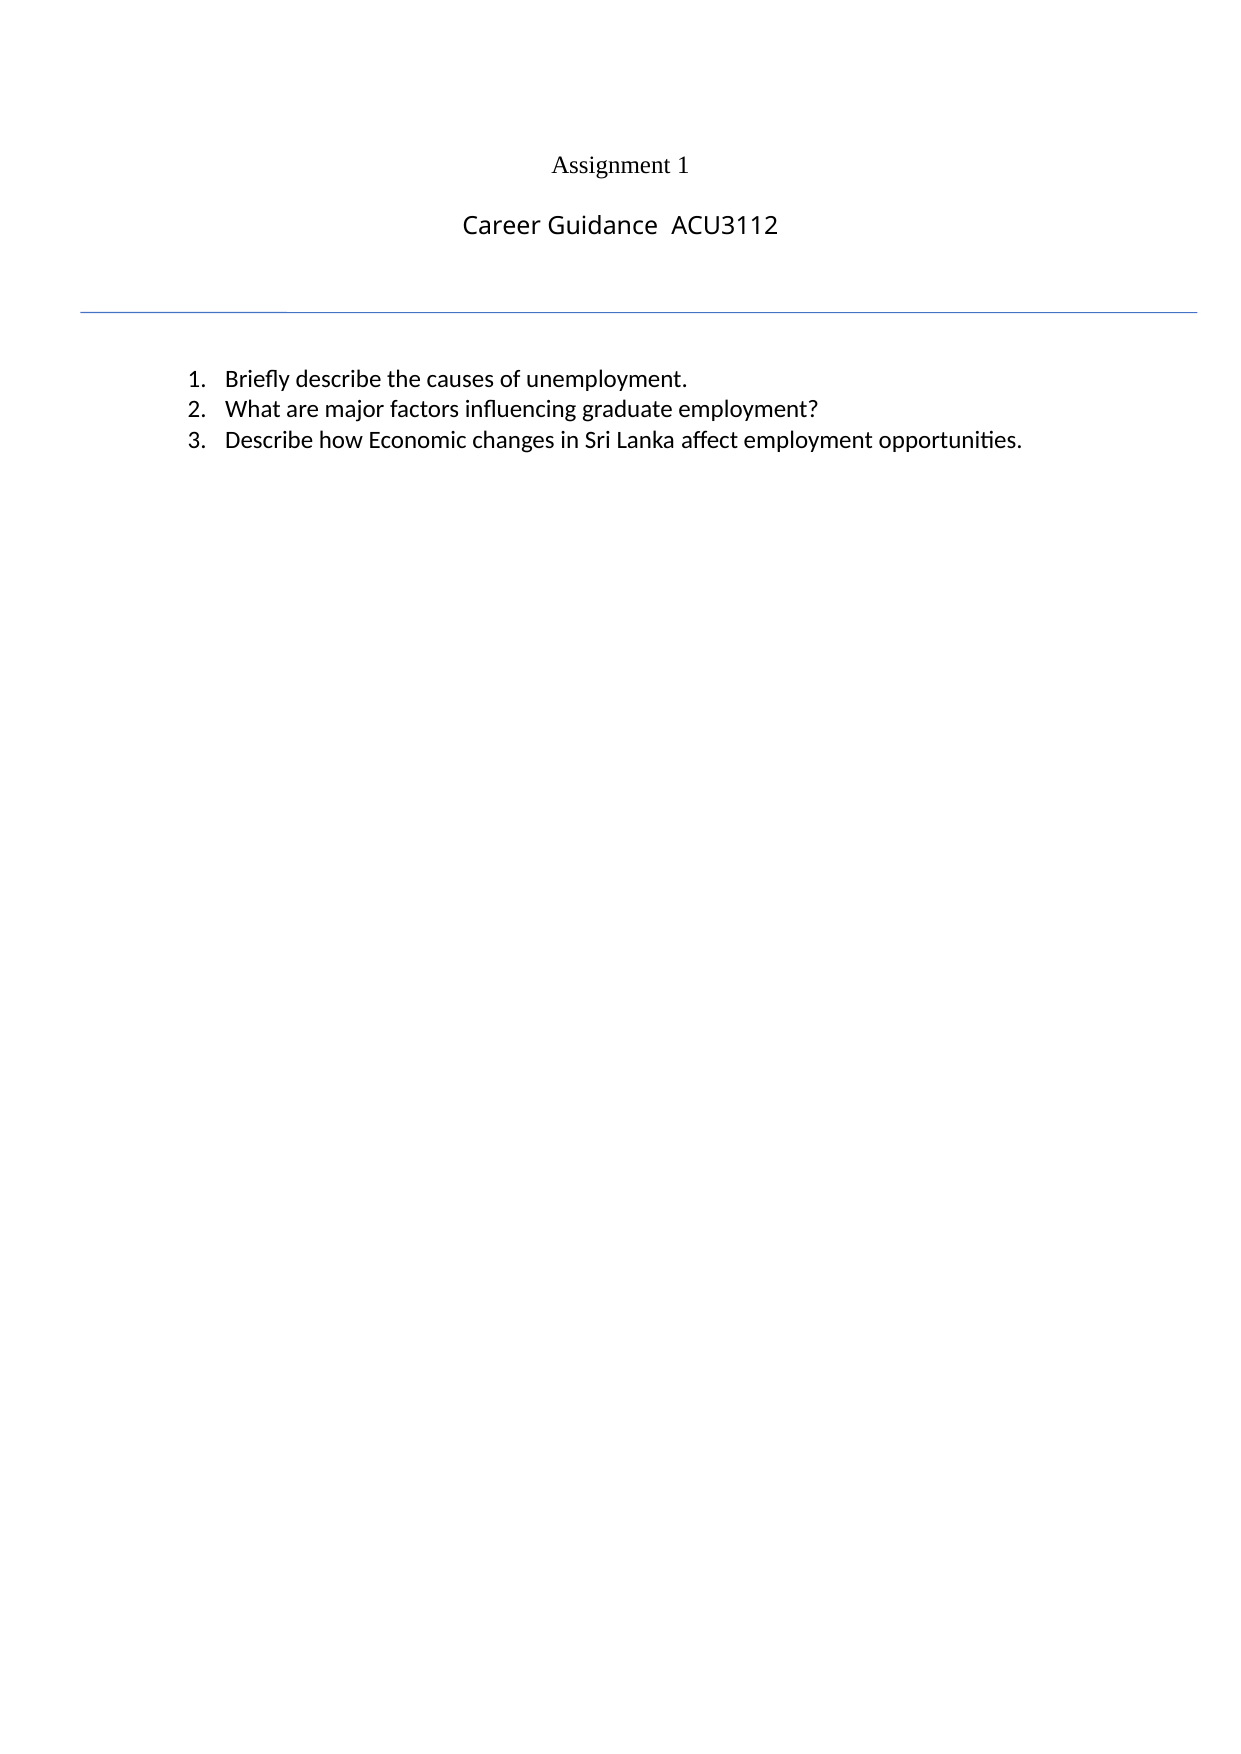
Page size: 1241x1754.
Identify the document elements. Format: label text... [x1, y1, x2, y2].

text Assignment 1 [150, 150, 1090, 179]
list Describe how Economic changes in Sri Lanka​ affect employment opportunities. [187, 424, 1090, 454]
text Career Guidance ACU3112 [150, 208, 1090, 242]
list Briefly describe the causes of unemployment. [187, 363, 1090, 393]
list What are major factors influencing graduate employment? [187, 393, 1090, 424]
